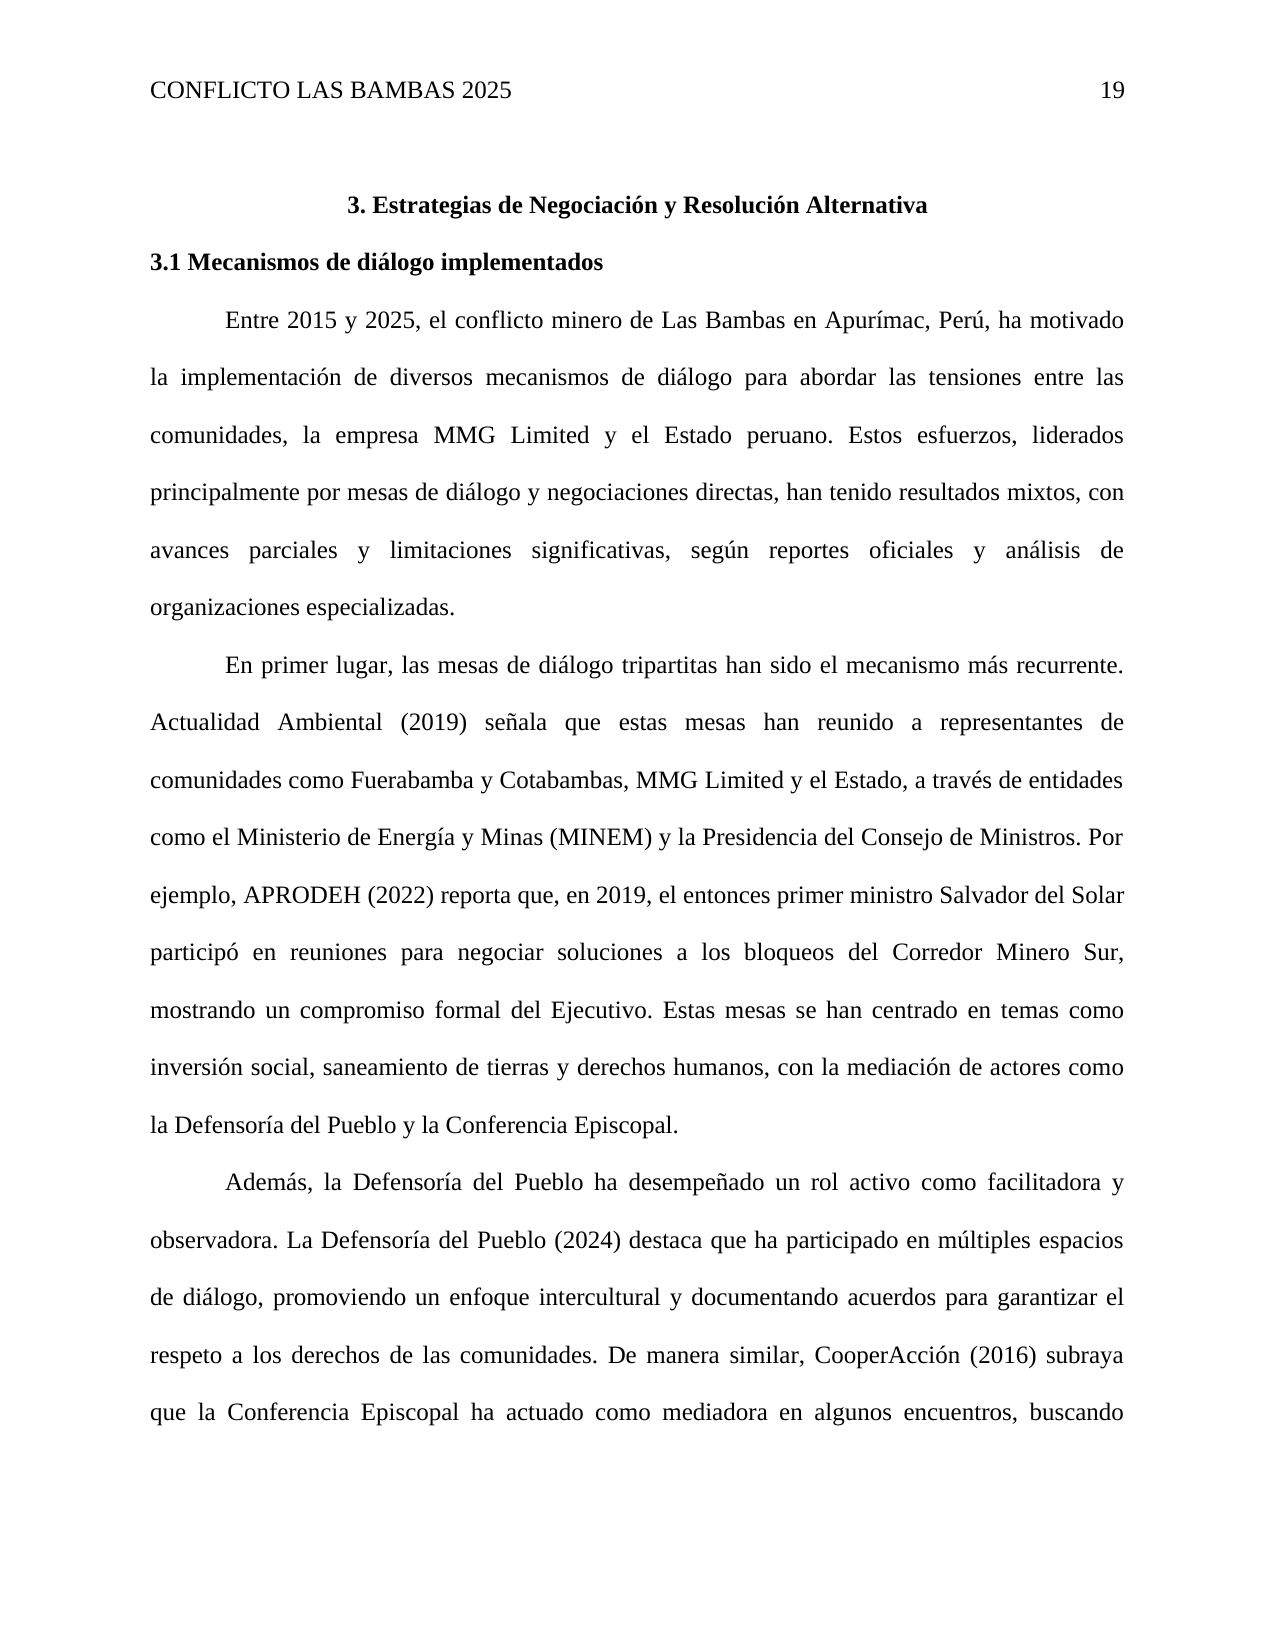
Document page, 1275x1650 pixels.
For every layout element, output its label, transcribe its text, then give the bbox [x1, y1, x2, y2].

subtitle 3. Estrategias de Negociación y Resolución Alternativa [150, 190, 1125, 219]
text En primer lugar, las mesas de diálogo tripartitas han sido el mecanismo más recurrente. Actualidad Ambiental (2019) señala que estas mesas han reunido a representantes de comunidades como Fuerabamba y Cotabambas, MMG Limited y el Estado, a través de entidades como el Ministerio de Energía y Minas (MINEM) y la Presidencia del Consejo de Ministros. Por ejemplo, APRODEH (2022) reporta que, en 2019, el entonces primer ministro Salvador del Solar participó en reuniones para negociar soluciones a los bloqueos del Corredor Minero Sur, mostrando un compromiso formal del Ejecutivo. Estas mesas se han centrado en temas como inversión social, saneamiento de tierras y derechos humanos, con la mediación de actores como la Defensoría del Pueblo y la Conferencia Episcopal. [150, 650, 1125, 1139]
subtitle 3.1 Mecanismos de diálogo implementados [150, 247, 1125, 276]
